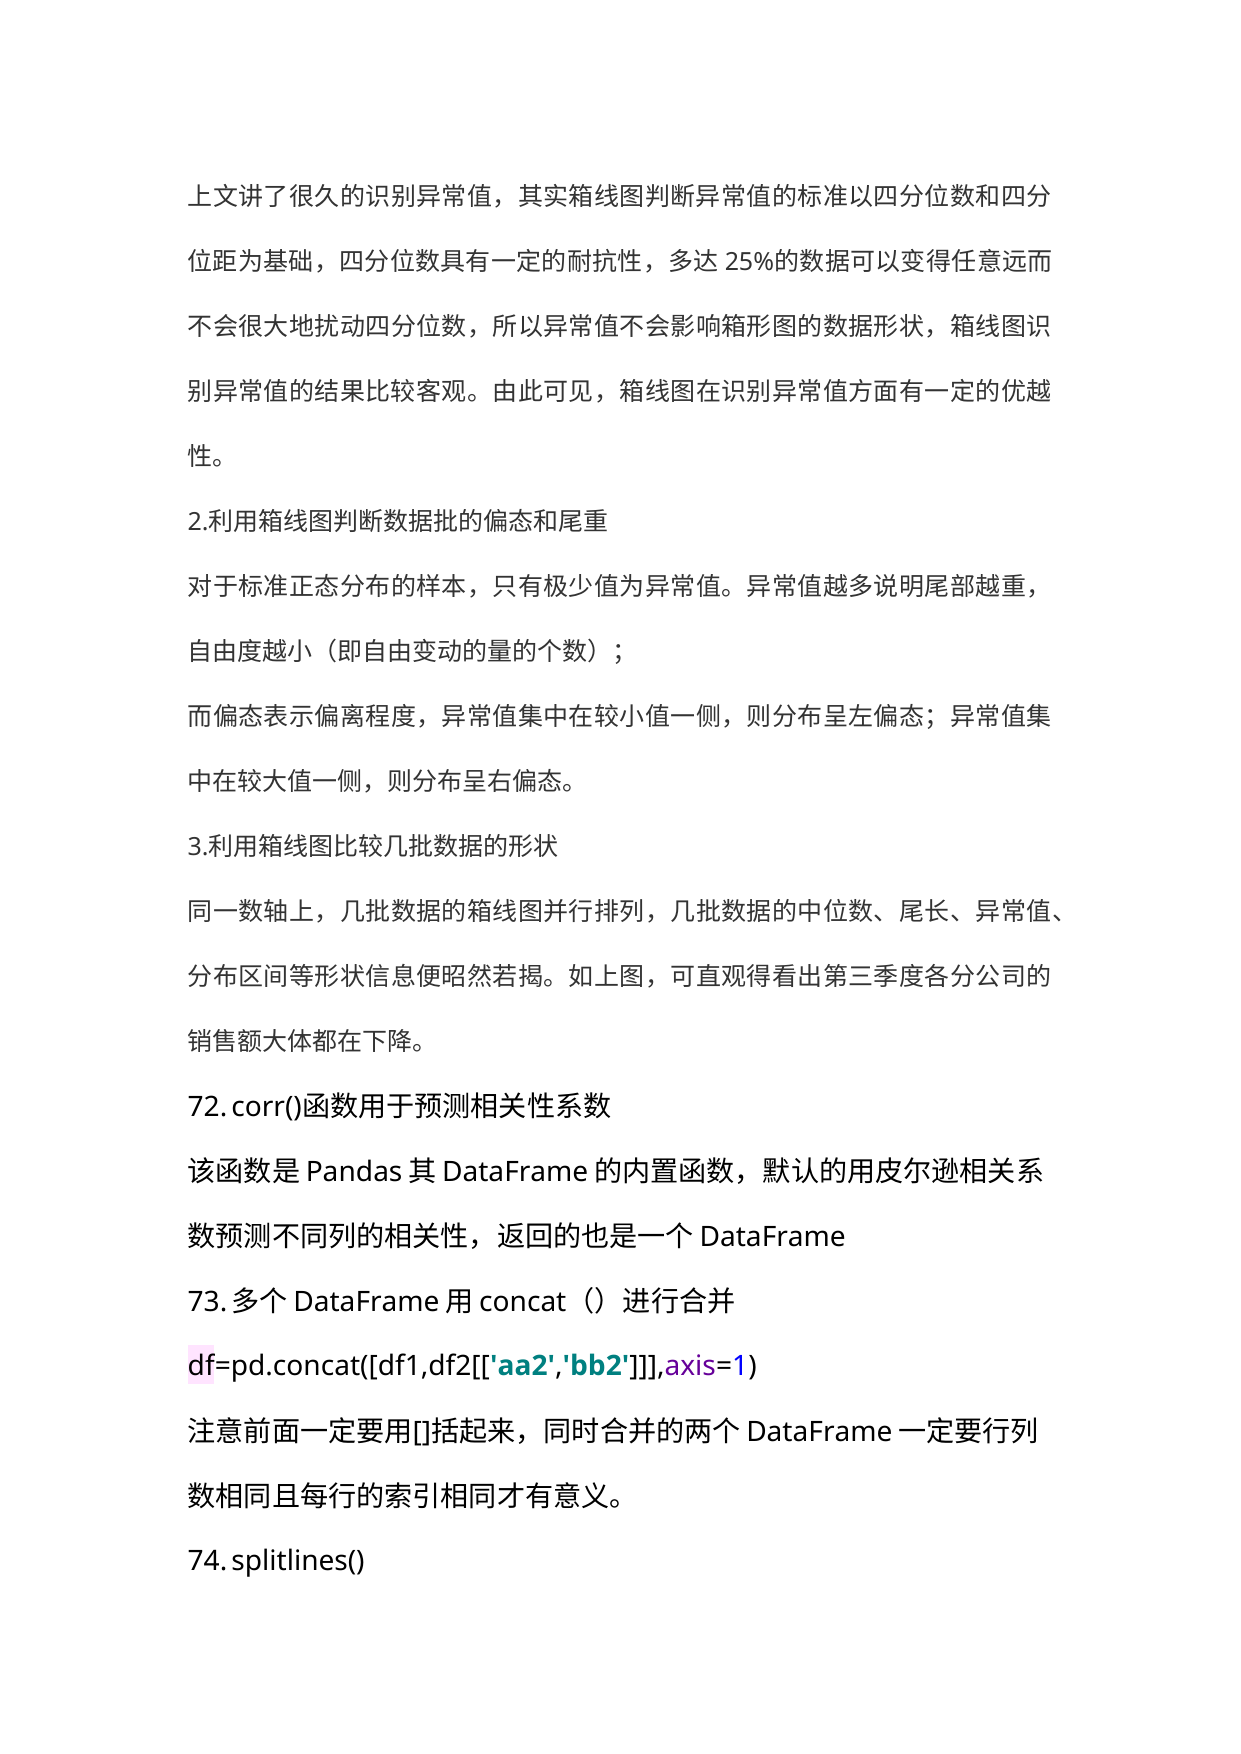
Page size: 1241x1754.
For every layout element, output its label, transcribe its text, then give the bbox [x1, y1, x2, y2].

list 该函数是Pandas其DataFrame的内置函数，默认的用皮尔逊相关系数预测不同列的相关性，返回的也是一个DataFrame [187, 1137, 1053, 1267]
list 多个DataFrame用concat（）进行合并 [187, 1267, 1053, 1332]
text 而偏态表示偏离程度，异常值集中在较小值一侧，则分布呈左偏态；异常值集中在较大值一侧，则分布呈右偏态。 [187, 682, 1053, 812]
list splitlines() [187, 1527, 1053, 1592]
list 注意前面一定要用[]括起来，同时合并的两个DataFrame一定要行列数相同且每行的索引相同才有意义。 [187, 1397, 1053, 1527]
text df=pd.concat([df1,df2[['aa2','bb2']]],axis=1) [187, 1332, 1053, 1397]
text 同一数轴上，几批数据的箱线图并行排列，几批数据的中位数、尾长、异常值、分布区间等形状信息便昭然若揭。如上图，可直观得看出第三季度各分公司的销售额大体都在下降。 [187, 877, 1053, 1072]
list corr()函数用于预测相关性系数 [187, 1072, 1053, 1137]
text 2.利用箱线图判断数据批的偏态和尾重 [187, 487, 1053, 552]
text 对于标准正态分布的样本，只有极少值为异常值。异常值越多说明尾部越重，自由度越小（即自由变动的量的个数）； [187, 552, 1053, 682]
text 3.利用箱线图比较几批数据的形状 [187, 812, 1053, 877]
text 上文讲了很久的识别异常值，其实箱线图判断异常值的标准以四分位数和四分位距为基础，四分位数具有一定的耐抗性，多达25%的数据可以变得任意远而不会很大地扰动四分位数，所以异常值不会影响箱形图的数据形状，箱线图识别异常值的结果比较客观。由此可见，箱线图在识别异常值方面有一定的优越性。 [187, 162, 1053, 487]
